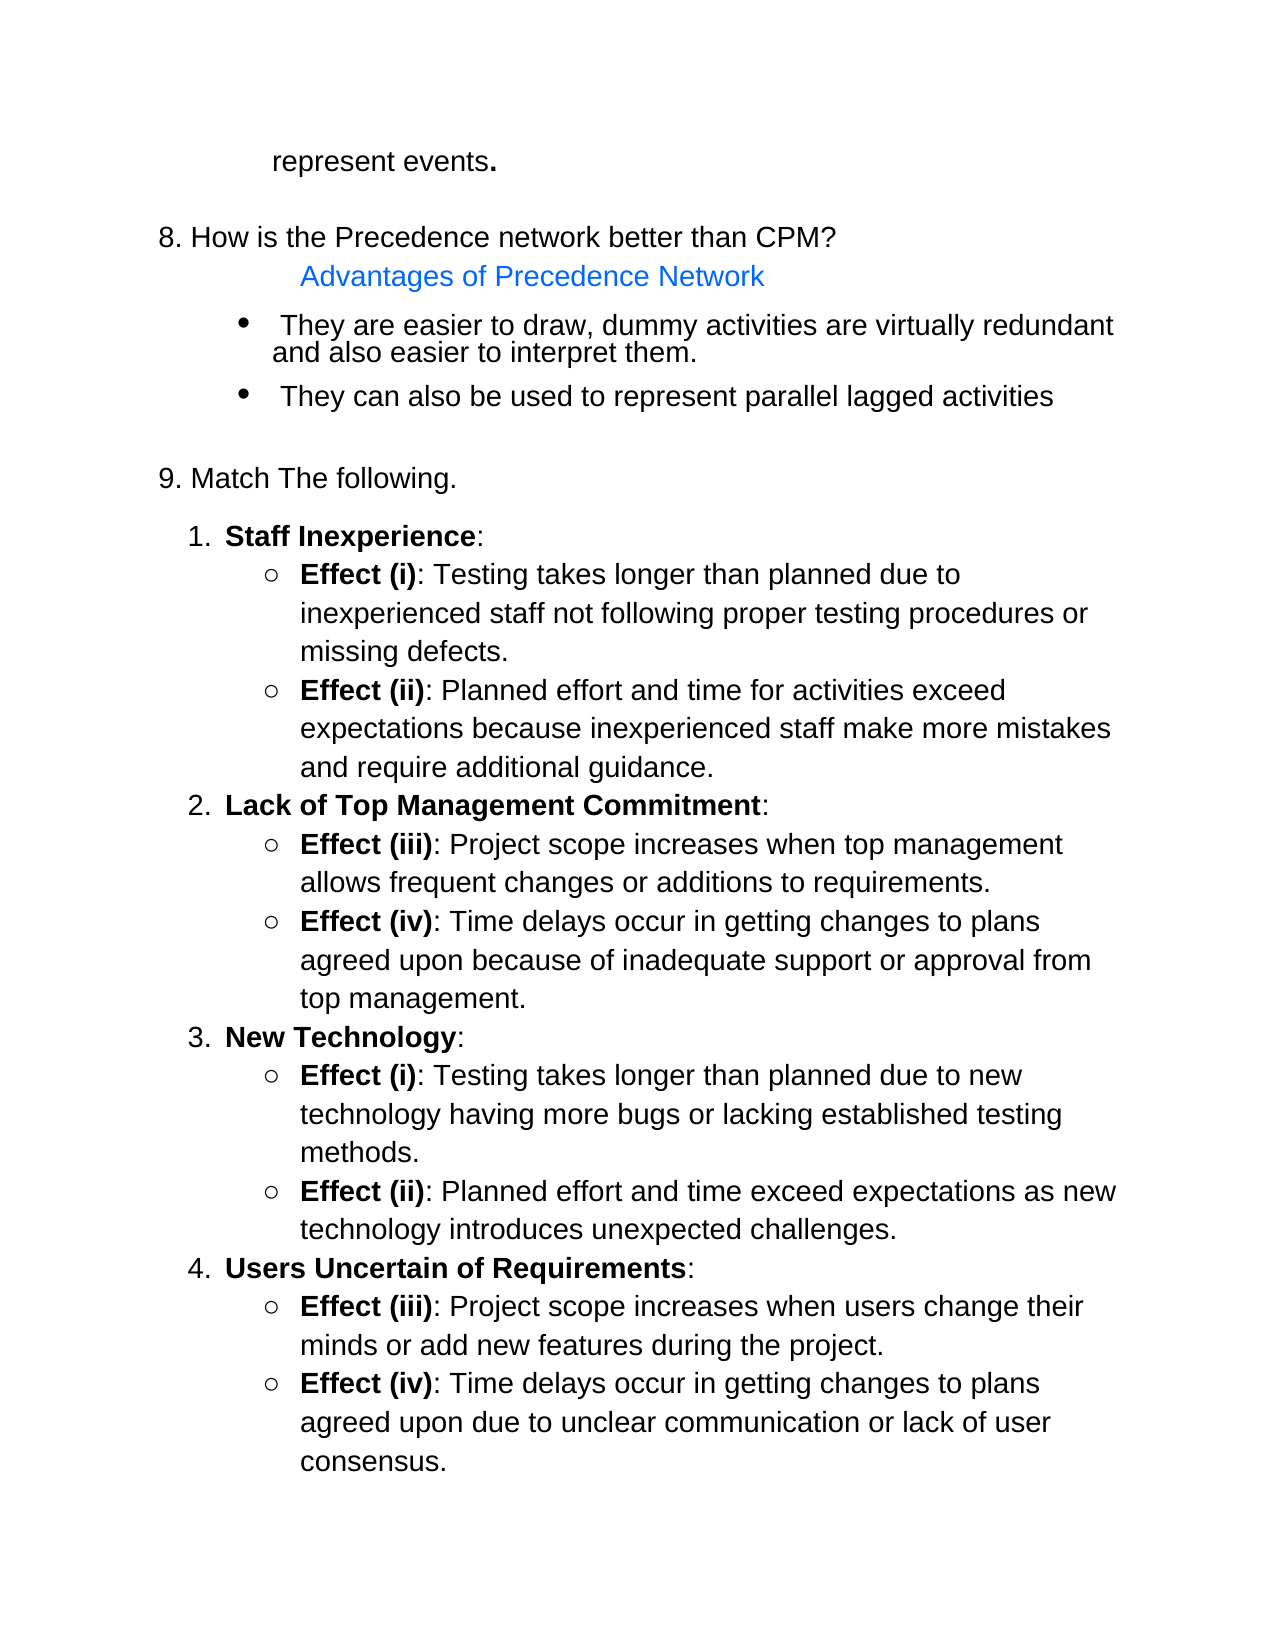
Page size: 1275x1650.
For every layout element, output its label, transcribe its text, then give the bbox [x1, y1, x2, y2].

list Effect (ii): Planned effort and time exceed expectations as new technology introduces unexpected challenges. [262, 1174, 1125, 1246]
list Effect (i): Testing takes longer than planned due to inexperienced staff not following proper testing procedures or missing defects. [262, 557, 1125, 668]
list Users Uncertain of Requirements: [187, 1251, 1125, 1284]
text 8. How is the Precedence network better than CPM? [150, 220, 1125, 254]
list They can also be used to represent parallel lagged activities [250, 379, 1125, 413]
text Advantages of Precedence Network [150, 259, 1125, 292]
text 9. Match The following. [150, 467, 1125, 493]
list Effect (iv): Time delays occur in getting changes to plans agreed upon because of inadequate support or approval from top management. [262, 904, 1125, 1014]
list Effect (i): Testing takes longer than planned due to new technology having more bugs or lacking established testing methods. [262, 1058, 1125, 1169]
list They are easier to draw, dummy activities are virtually redundant and also easier to interpret them. [250, 307, 1125, 369]
list Effect (iv): Time delays occur in getting changes to plans agreed upon due to unclear communication or lack of user consensus. [262, 1366, 1125, 1477]
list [250, 150, 1125, 177]
list New Technology: [187, 1019, 1125, 1053]
list Effect (iii): Project scope increases when top management allows frequent changes or additions to requirements. [262, 827, 1125, 899]
list Effect (ii): Planned effort and time for activities exceed expectations because inexperienced staff make more mistakes and require additional guidance. [262, 673, 1125, 783]
list Lack of Top Management Commitment: [187, 788, 1125, 822]
list Effect (iii): Project scope increases when users change their minds or add new features during the project. [262, 1289, 1125, 1361]
list Staff Inexperience: [187, 518, 1125, 552]
